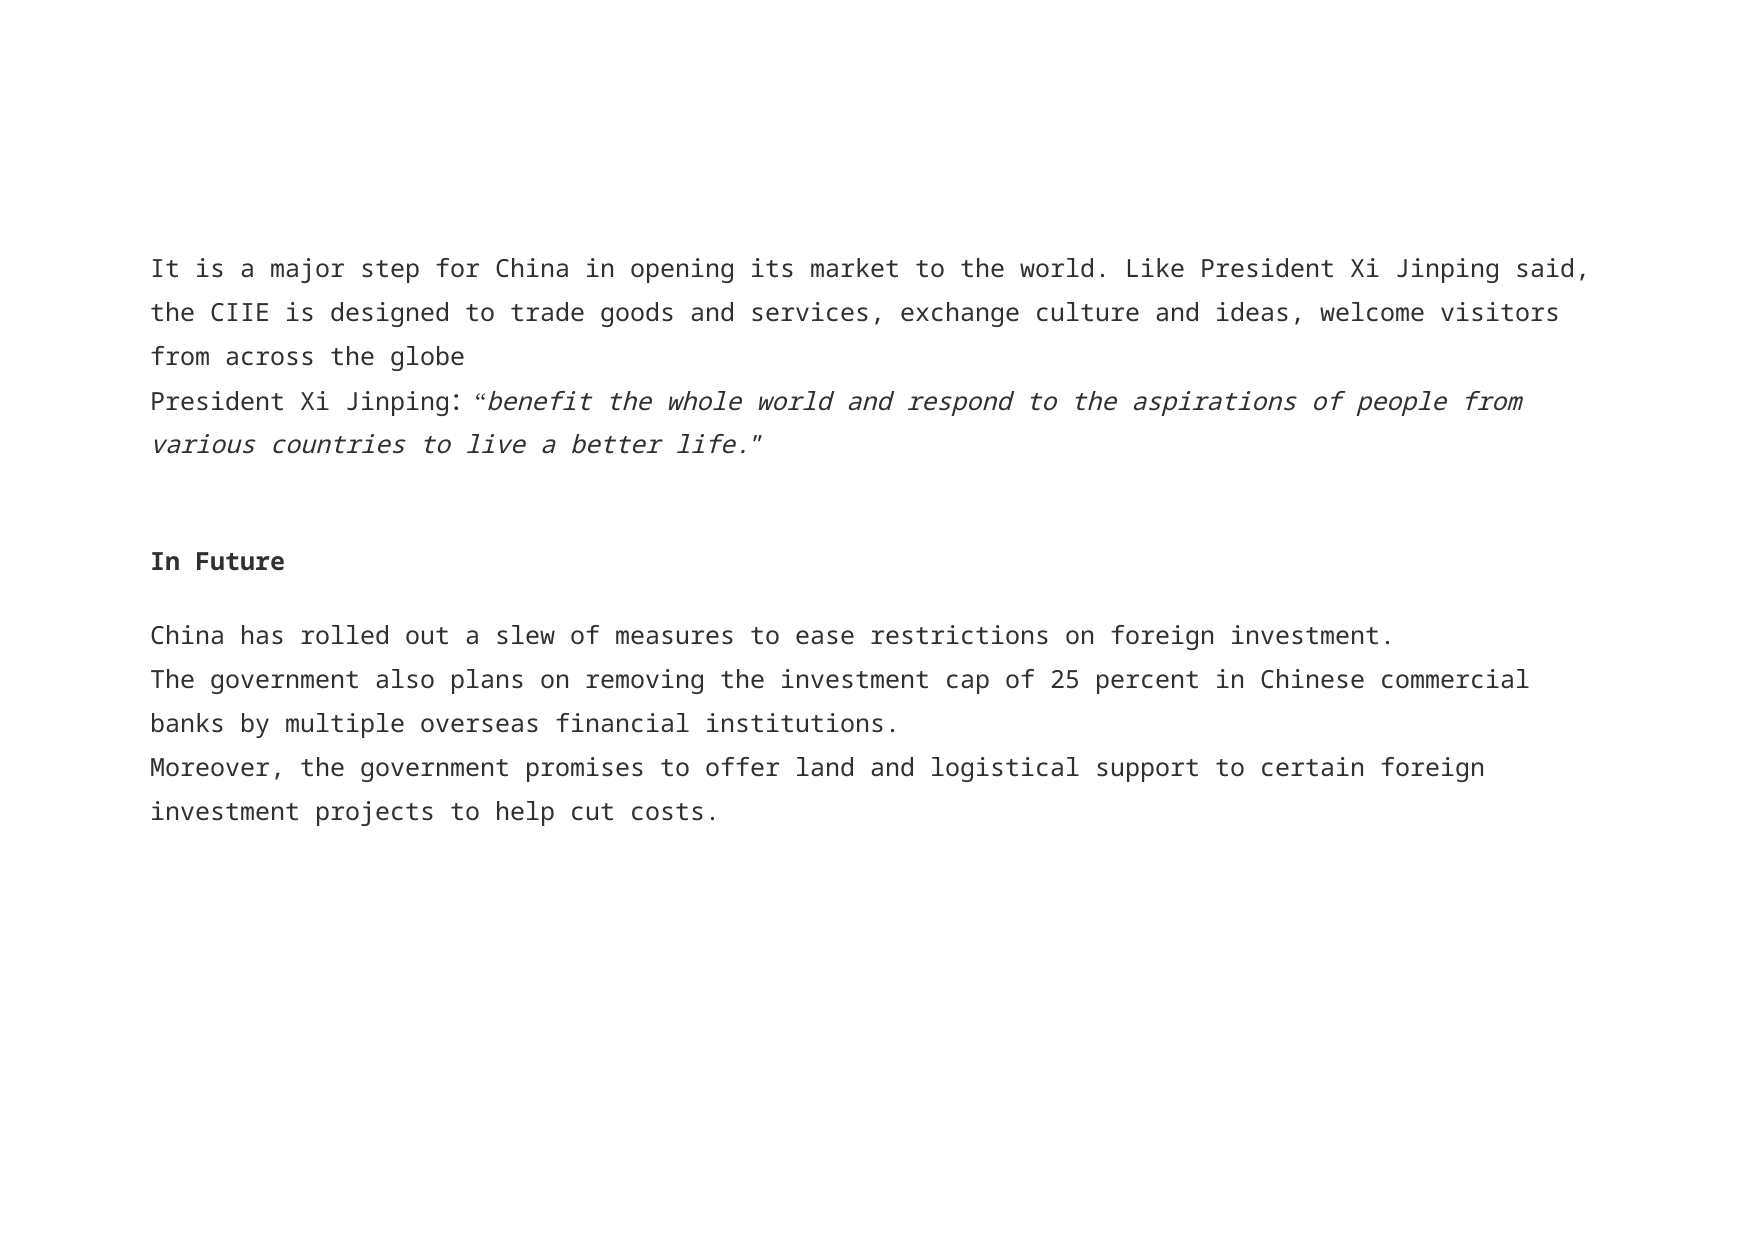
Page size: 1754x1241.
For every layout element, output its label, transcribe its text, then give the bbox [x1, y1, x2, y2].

text In Future [150, 539, 1604, 583]
text President Xi Jinping：“benefit the whole world and respond to the aspirations of people from various countries to live a better life.” [150, 378, 1604, 466]
text The government also plans on removing the investment cap of 25 percent in Chinese commercial banks by multiple overseas financial institutions. [150, 656, 1604, 744]
text China has rolled out a slew of measures to ease restrictions on foreign investment. [150, 612, 1604, 656]
text Moreover, the government promises to offer land and logistical support to certain foreign investment projects to help cut costs. [150, 744, 1604, 833]
text It is a major step for China in opening its market to the world. Like President Xi Jinping said, the CIIE is designed to trade goods and services, exchange culture and ideas, welcome visitors from across the globe [150, 246, 1604, 378]
